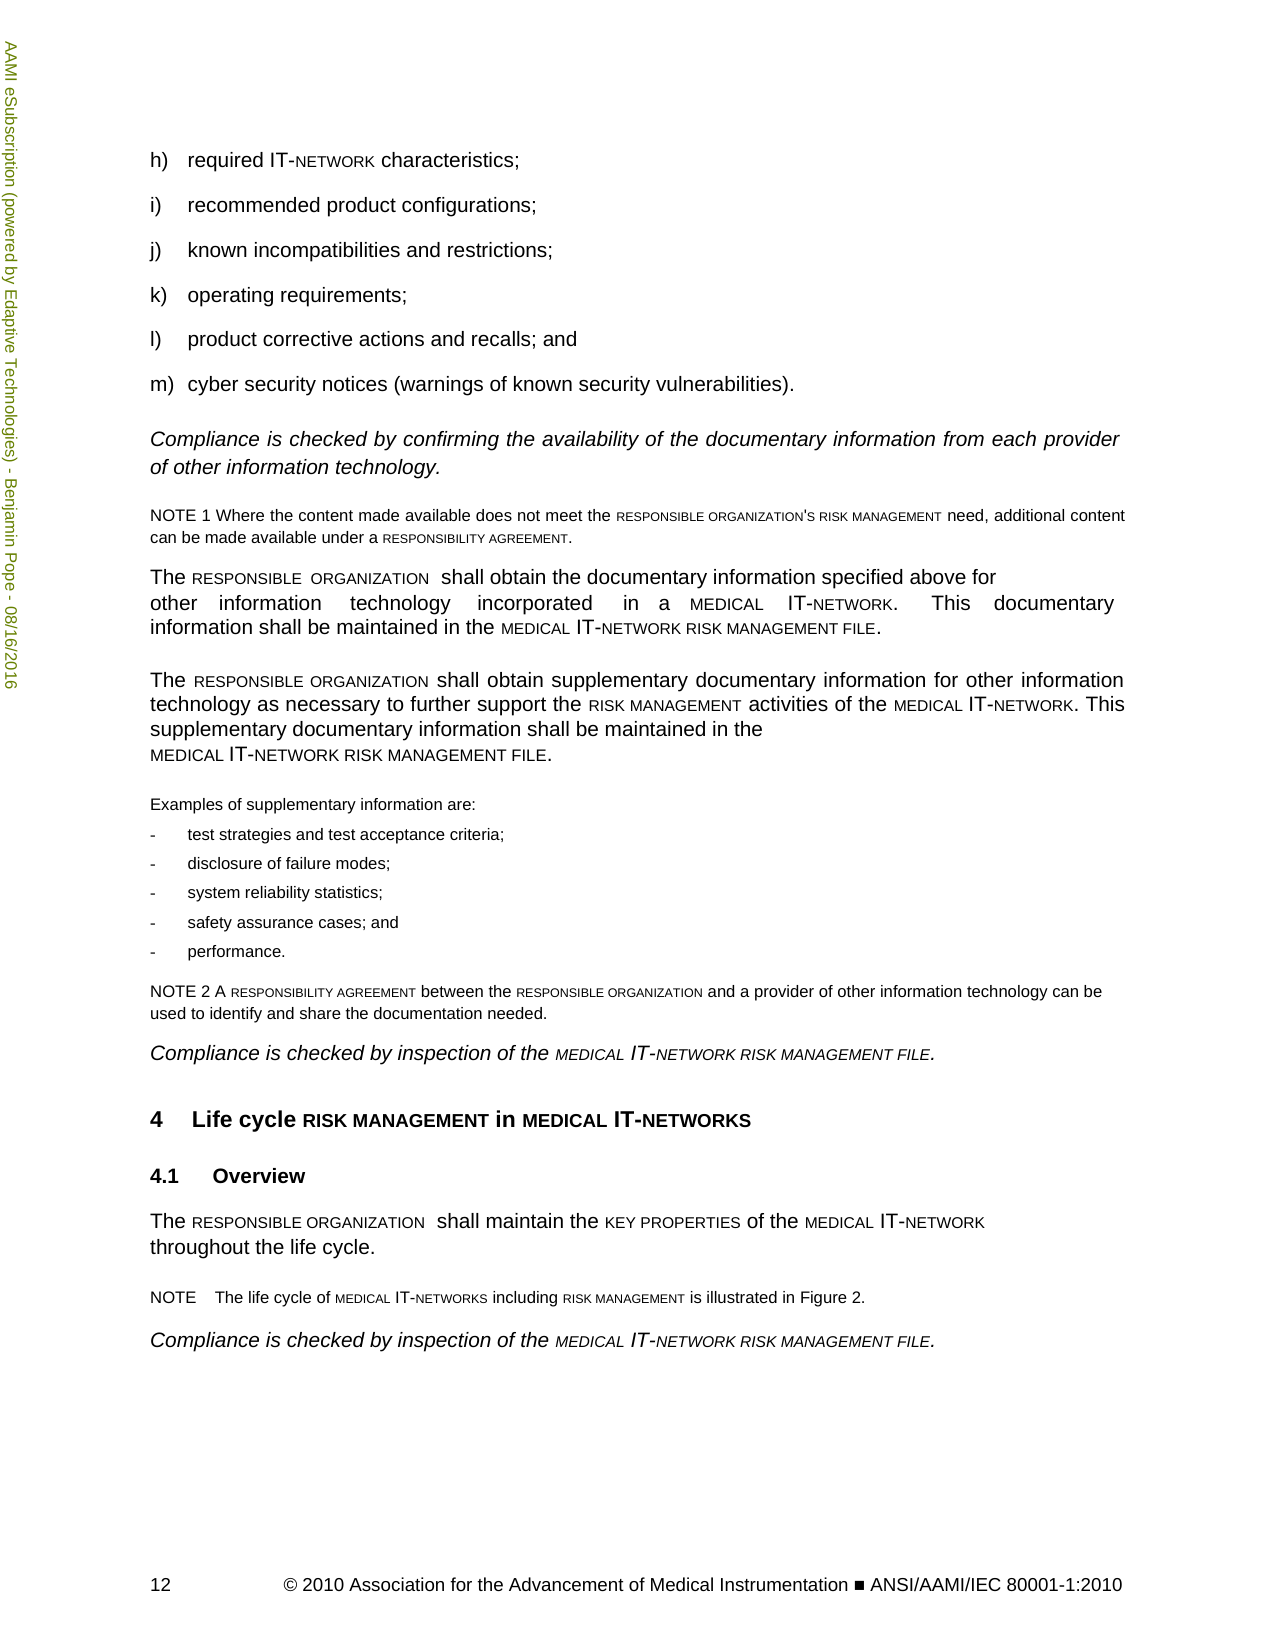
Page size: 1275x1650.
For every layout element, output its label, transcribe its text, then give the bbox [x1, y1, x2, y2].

list required IT-NETWORK characteristics; [150, 148, 1125, 172]
list known incompatibilities and restrictions; [150, 238, 1125, 262]
list performance. [150, 942, 1125, 961]
text Compliance is checked by inspection of the MEDICAL IT-NETWORK RISK MANAGEMENT FILE. [150, 1328, 1125, 1352]
text information shall be maintained in the MEDICAL IT-NETWORK RISK MANAGEMENT FILE. [150, 614, 1125, 638]
text MEDICAL IT-NETWORK RISK MANAGEMENT FILE. [150, 741, 1125, 765]
list recommended product configurations; [150, 193, 1125, 217]
text throughout the life cycle. [150, 1234, 1125, 1258]
text The RESPONSIBLE ORGANIZATION shall maintain the KEY PROPERTIES of the MEDICAL IT-NETWORK [150, 1208, 1125, 1232]
text Compliance is checked by confirming the availability of the documentary information from each provider of other information technology. [150, 427, 1123, 478]
list safety assurance cases; and [150, 913, 1125, 932]
list cyber security notices (warnings of known security vulnerabilities). [150, 372, 1125, 396]
text 12 © 2010 Association for the Advancement of Medical Instrumentation ■ ANSI/AAMI/IEC 80001-1:2010 [150, 1573, 1125, 1595]
list Life cycle RISK MANAGEMENT in MEDICAL IT-NETWORKS [150, 1106, 1125, 1132]
text Compliance is checked by inspection of the MEDICAL IT-NETWORK RISK MANAGEMENT FILE. [150, 1041, 1125, 1065]
text NOTE The life cycle of MEDICAL IT-NETWORKS including RISK MANAGEMENT is illustrated in Figure 2. [150, 1288, 1125, 1307]
table_header AAMI eSubscription (powered by Edaptive Technologies) - Benjamin Pope - 08/16/2016 [2, 42, 21, 689]
list system reliability statistics; [150, 883, 1125, 902]
list operating requirements; [150, 282, 1125, 306]
text other information technology incorporated in a MEDICAL IT-NETWORK. This documentary [150, 591, 1125, 614]
text Examples of supplementary information are: [150, 795, 1125, 814]
text The RESPONSIBLE ORGANIZATION shall obtain supplementary documentary information for other information technology as necessary to further support the RISK MANAGEMENT activities of the MEDICAL IT-NETWORK. This supplementary documentary information shall be maintained in the [150, 667, 1125, 741]
text 4.1 Overview [150, 1164, 1125, 1188]
list test strategies and test acceptance criteria; [150, 824, 1125, 843]
list disclosure of failure modes; [150, 854, 1125, 873]
text NOTE 2 A RESPONSIBILITY AGREEMENT between the RESPONSIBLE ORGANIZATION and a provider of other information technology can be used to identify and share the documentation needed. [150, 982, 1125, 1023]
text The RESPONSIBLE ORGANIZATION shall obtain the documentary information specified above for [150, 564, 1125, 588]
list product corrective actions and recalls; and [150, 327, 1125, 351]
text NOTE 1 Where the content made available does not meet the RESPONSIBLE ORGANIZATION'S RISK MANAGEMENT need, additional content can be made available under a RESPONSIBILITY AGREEMENT. [150, 506, 1125, 547]
